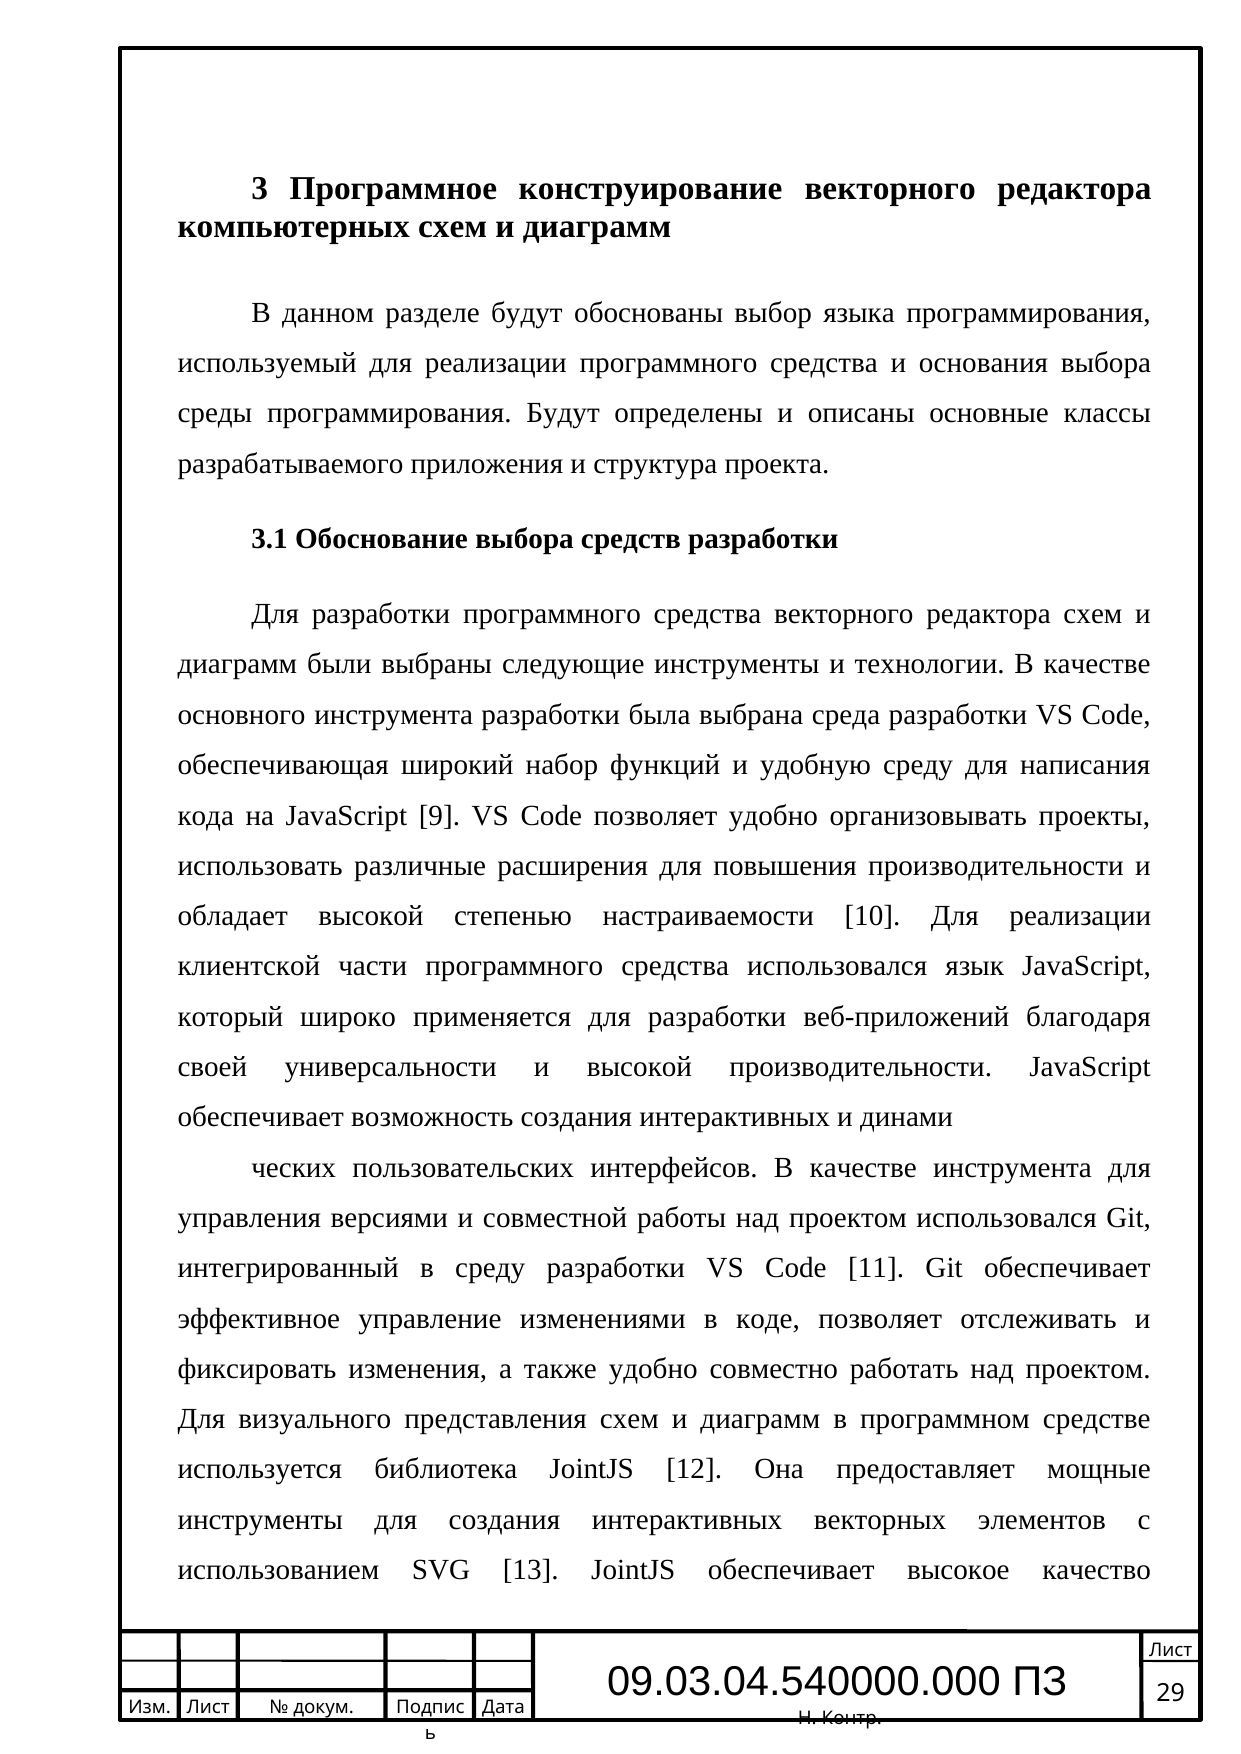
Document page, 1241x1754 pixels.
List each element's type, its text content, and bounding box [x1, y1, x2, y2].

subtitle 3 Программное конструирование векторного редактора компьютерных схем и диаграмм [177, 168, 1152, 245]
text В данном разделе будут обоснованы выбор языка программирования, используемый для реализации программного средства и основания выбора среды программирования. Будут определены и описаны основные классы разрабатываемого приложения и структура проекта. [177, 295, 1152, 479]
text Для разработки программного средства векторного редактора схем и диаграмм были выбраны следующие инструменты и технологии. В качестве основного инструмента разработки была выбрана среда разработки VS Code, обеспечивающая широкий набор функций и удобную среду для написания кода на JavaScript [9]. VS Code позволяет удобно организовывать проекты, использовать различные расширения для повышения производительности и обладает высокой степенью настраиваемости [10]. Для реализации клиентской части программного средства использовался язык JavaScript, который широко применяется для разработки веб-приложений благодаря своей универсальности и высокой производительности. JavaScript обеспечивает возможность создания интерактивных и динами [177, 596, 1152, 1133]
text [177, 1150, 1152, 1586]
subtitle 3.1 Обоснование выбора средств разработки [251, 521, 1152, 554]
